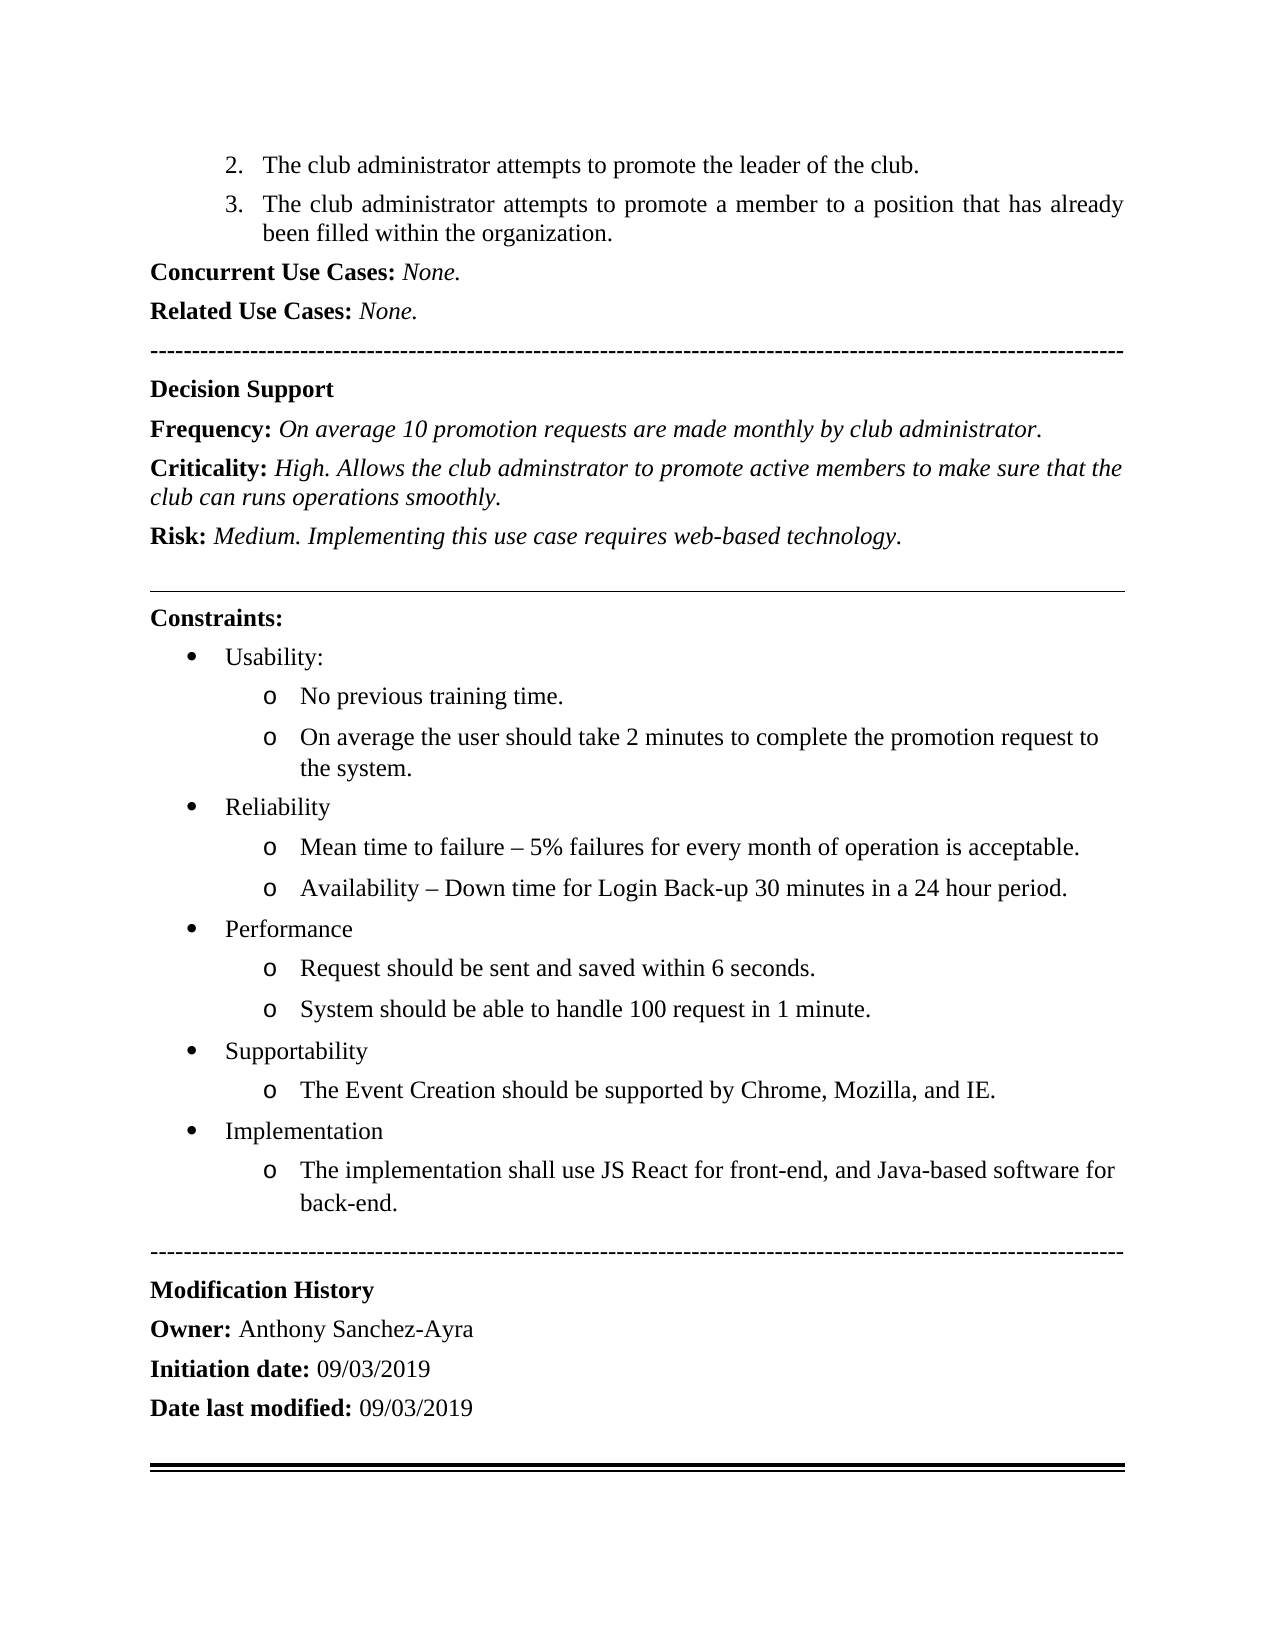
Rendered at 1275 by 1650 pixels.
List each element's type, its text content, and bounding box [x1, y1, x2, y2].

text --------------------------------------------------------------------------------------------------------------------- [150, 1236, 1125, 1265]
list The club administrator attempts to promote a member to a position that has already been filled within the organization. [225, 189, 1125, 247]
list Performance [187, 914, 1125, 943]
text Related Use Cases: None. [150, 296, 1125, 325]
list The club administrator attempts to promote the leader of the club. [225, 150, 1125, 179]
list Availability – Down time for Login Back-up 30 minutes in a 24 hour period. [262, 873, 1125, 904]
text Risk: Medium. Implementing this use case requires web-based technology. [150, 521, 1125, 549]
text --------------------------------------------------------------------------------------------------------------------- [150, 335, 1125, 364]
list No previous training time. [262, 681, 1125, 712]
text Decision Support [150, 374, 1125, 403]
text Owner: Anthony Sanchez-Ayra [150, 1314, 1125, 1343]
list Request should be sent and saved within 6 seconds. [262, 953, 1125, 984]
text Concurrent Use Cases: None. [150, 257, 1125, 286]
list Supportability [187, 1036, 1125, 1064]
list The Event Creation should be supported by Chrome, Mozilla, and IE. [262, 1075, 1125, 1106]
text Criticality: High. Allows the club adminstrator to promote active members to make sure that the club can runs operations smoothly. [150, 453, 1125, 510]
list Implementation [187, 1116, 1125, 1145]
list Reliability [187, 792, 1125, 821]
text Constraints: [150, 603, 1125, 632]
text Frequency: On average 10 promotion requests are made monthly by club administrator. [150, 414, 1125, 442]
list Mean time to failure – 5% failures for every month of operation is acceptable. [262, 832, 1125, 862]
list Usability: [187, 642, 1125, 671]
list On average the user should take 2 minutes to complete the promotion request to the system. [262, 722, 1125, 782]
text Initiation date: 09/03/2019 [150, 1354, 1125, 1382]
text Modification History [150, 1275, 1125, 1304]
text Date last modified: 09/03/2019 [150, 1393, 1125, 1422]
list System should be able to handle 100 request in 1 minute. [262, 994, 1125, 1025]
list The implementation shall use JS React for front-end, and Java-based software for back-end. [262, 1155, 1125, 1217]
